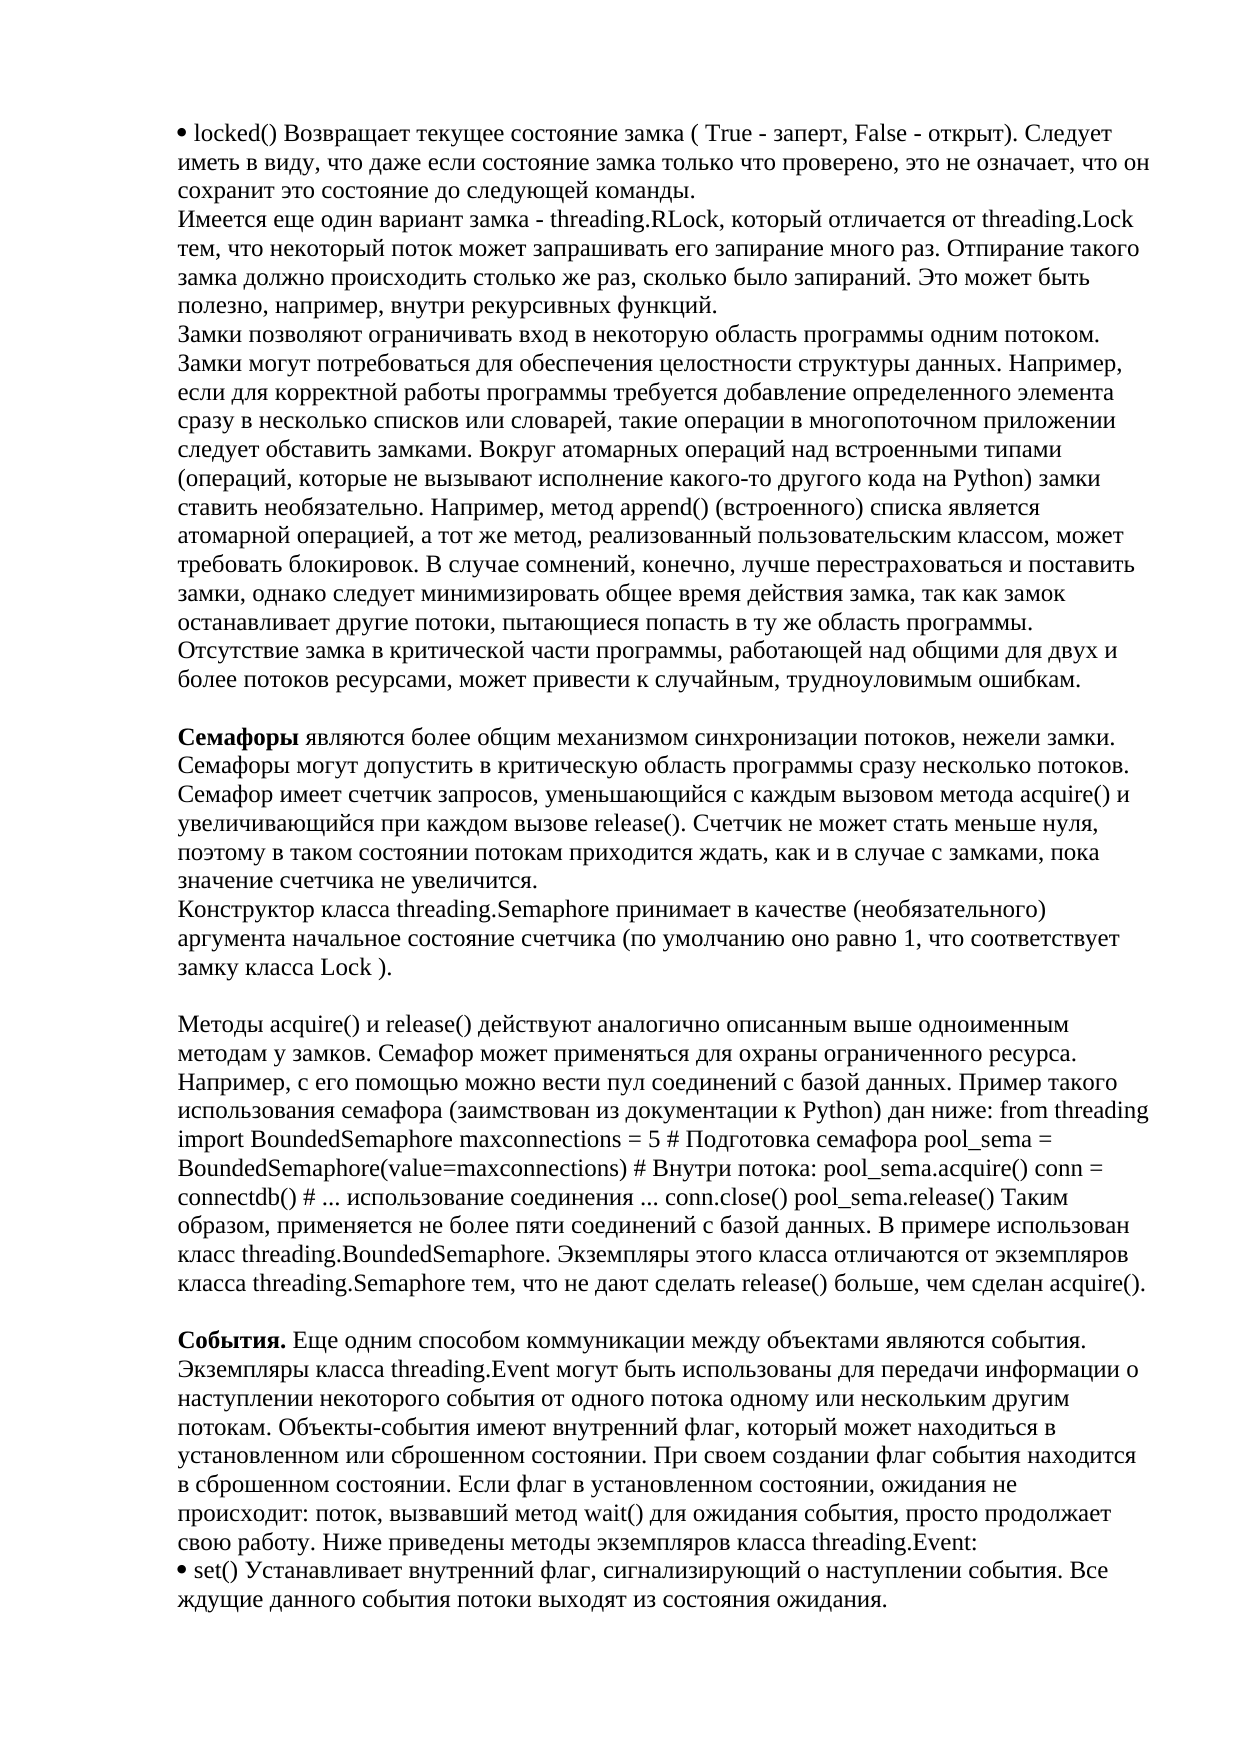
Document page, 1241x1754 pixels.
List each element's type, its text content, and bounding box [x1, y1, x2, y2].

text Конструктор класса threading.Semaphore принимает в качестве (необязательного) аргумента начальное состояние счетчика (по умолчанию оно равно 1, что соответствует замку класса Lock ). [177, 894, 1152, 981]
text locked() Возвращает текущее состояние замка ( True - заперт, False - открыт). Следует иметь в виду, что даже если состояние замка только что проверено, это не означает, что он сохранит это состояние до следующей команды. [177, 118, 1152, 204]
text События. Еще одним способом коммуникации между объектами являются события. Экземпляры класса threading.Event могут быть использованы для передачи информации о наступлении некоторого события от одного потока одному или нескольким другим потокам. Объекты-события имеют внутренний флаг, который может находиться в установленном или сброшенном состоянии. При своем создании флаг события находится в сброшенном состоянии. Если флаг в установленном состоянии, ожидания не происходит: поток, вызвавший метод wait() для ожидания события, просто продолжает свою работу. Ниже приведены методы экземпляров класса threading.Event: [177, 1326, 1152, 1556]
text Замки позволяют ограничивать вход в некоторую область программы одним потоком. Замки могут потребоваться для обеспечения целостности структуры данных. Например, если для корректной работы программы требуется добавление определенного элемента сразу в несколько списков или словарей, такие операции в многопоточном приложении следует обставить замками. Вокруг атомарных операций над встроенными типами (операций, которые не вызывают исполнение какого-то другого кода на Python) замки ставить необязательно. Например, метод append() (встроенного) списка является атомарной операцией, а тот же метод, реализованный пользовательским классом, может требовать блокировок. В случае сомнений, конечно, лучше перестраховаться и поставить замки, однако следует минимизировать общее время действия замка, так как замок останавливает другие потоки, пытающиеся попасть в ту же область программы. Отсутствие замка в критической части программы, работающей над общими для двух и более потоков ресурсами, может привести к случайным, трудноуловимым ошибкам. [177, 319, 1152, 693]
text Семафоры являются более общим механизмом синхронизации потоков, нежели замки. Семафоры могут допустить в критическую область программы сразу несколько потоков. Семафор имеет счетчик запросов, уменьшающийся с каждым вызовом метода acquire() и увеличивающийся при каждом вызове release(). Счетчик не может стать меньше нуля, поэтому в таком состоянии потокам приходится ждать, как и в случае с замками, пока значение счетчика не увеличится. [177, 722, 1152, 894]
text set() Устанавливает внутренний флаг, сигнализирующий о наступлении события. Все ждущие данного события потоки выходят из состояния ожидания. [177, 1556, 1152, 1613]
text Методы acquire() и release() действуют аналогично описанным выше одноименным методам у замков. Семафор может применяться для охраны ограниченного ресурса. Например, с его помощью можно вести пул соединений с базой данных. Пример такого использования семафора (заимствован из документации к Python) дан ниже: from threading import BoundedSemaphore maxconnections = 5 # Подготовка семафора pool_sema = BoundedSemaphore(value=maxconnections) # Внутри потока: pool_sema.acquire() conn = connectdb() # ... использование соединения ... conn.close() pool_sema.release() Таким образом, применяется не более пяти соединений с базой данных. В примере использован класс threading.BoundedSemaphore. Экземпляры этого класса отличаются от экземпляров класса threading.Semaphore тем, что не дают сделать release() больше, чем сделан acquire(). [177, 1009, 1152, 1297]
text Имеется еще один вариант замка - threading.RLock, который отличается от threading.Lock тем, что некоторый поток может запрашивать его запирание много раз. Отпирание такого замка должно происходить столько же раз, сколько было запираний. Это может быть полезно, например, внутри рекурсивных функций. [177, 204, 1152, 319]
